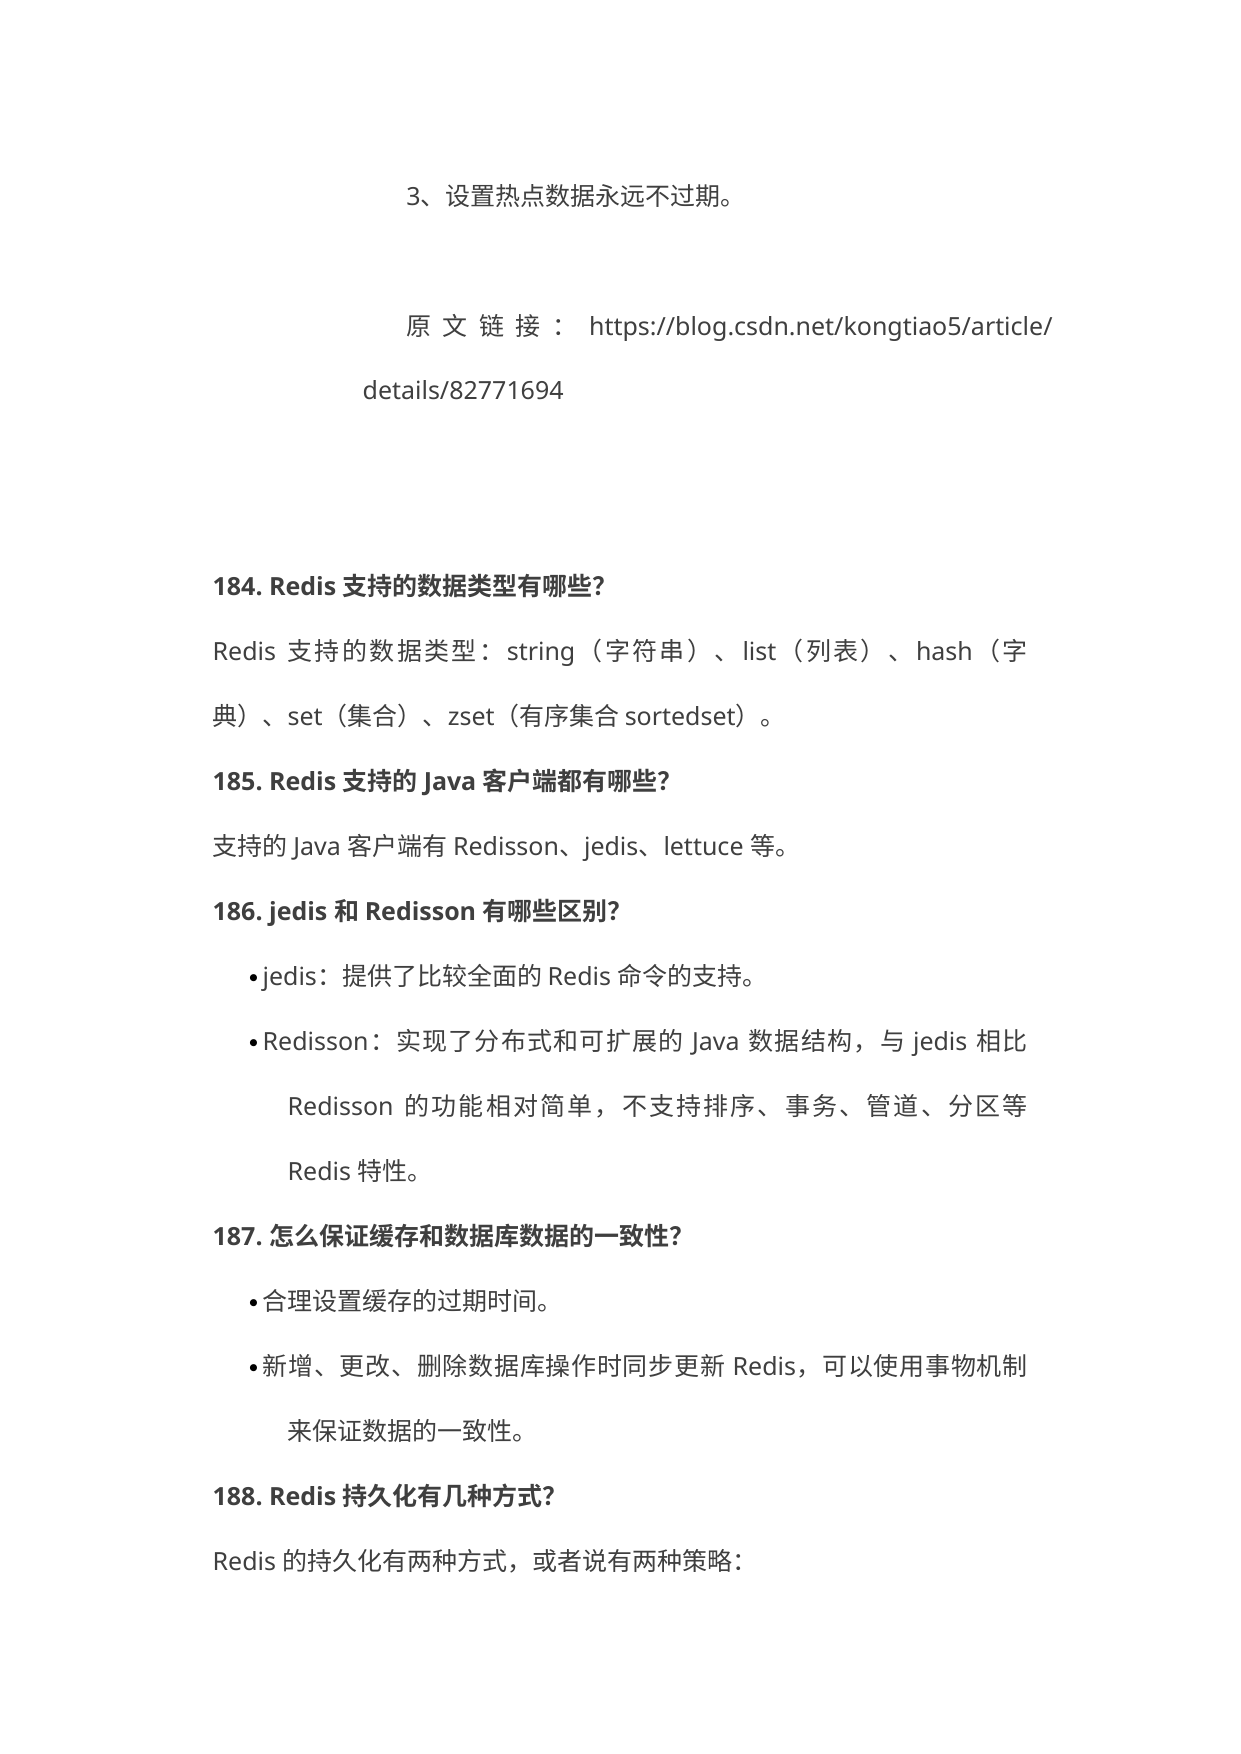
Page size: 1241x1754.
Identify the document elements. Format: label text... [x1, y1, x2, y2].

list Redisson：实现了分布式和可扩展的 Java 数据结构，与 jedis 相比 Redisson 的功能相对简单，不支持排序、事务、管道、分区等 Redis 特性。 [250, 1007, 1028, 1202]
list 合理设置缓存的过期时间。 [250, 1267, 1028, 1332]
subtitle 187. 怎么保证缓存和数据库数据的一致性？ [212, 1202, 1028, 1267]
text Redis 支持的数据类型：string（字符串）、list（列表）、hash（字典）、set（集合）、zset（有序集合sortedset）。 [212, 617, 1028, 747]
text 3、设置热点数据永远不过期。 [362, 162, 1053, 227]
text 支持的 Java 客户端有 Redisson、jedis、lettuce 等。 [212, 812, 1028, 877]
subtitle 188. Redis 持久化有几种方式？ [212, 1462, 1028, 1527]
text Redis 的持久化有两种方式，或者说有两种策略： [212, 1527, 1028, 1592]
list jedis：提供了比较全面的 Redis 命令的支持。 [250, 942, 1028, 1007]
list 新增、更改、删除数据库操作时同步更新 Redis，可以使用事物机制来保证数据的一致性。 [250, 1332, 1028, 1462]
subtitle 186. jedis 和 Redisson 有哪些区别？ [212, 877, 1028, 942]
subtitle 184. Redis 支持的数据类型有哪些？ [212, 552, 1028, 617]
subtitle 185. Redis 支持的 Java 客户端都有哪些？ [212, 747, 1028, 812]
text 原文链接：https://blog.csdn.net/kongtiao5/article/details/82771694 [362, 292, 1053, 422]
